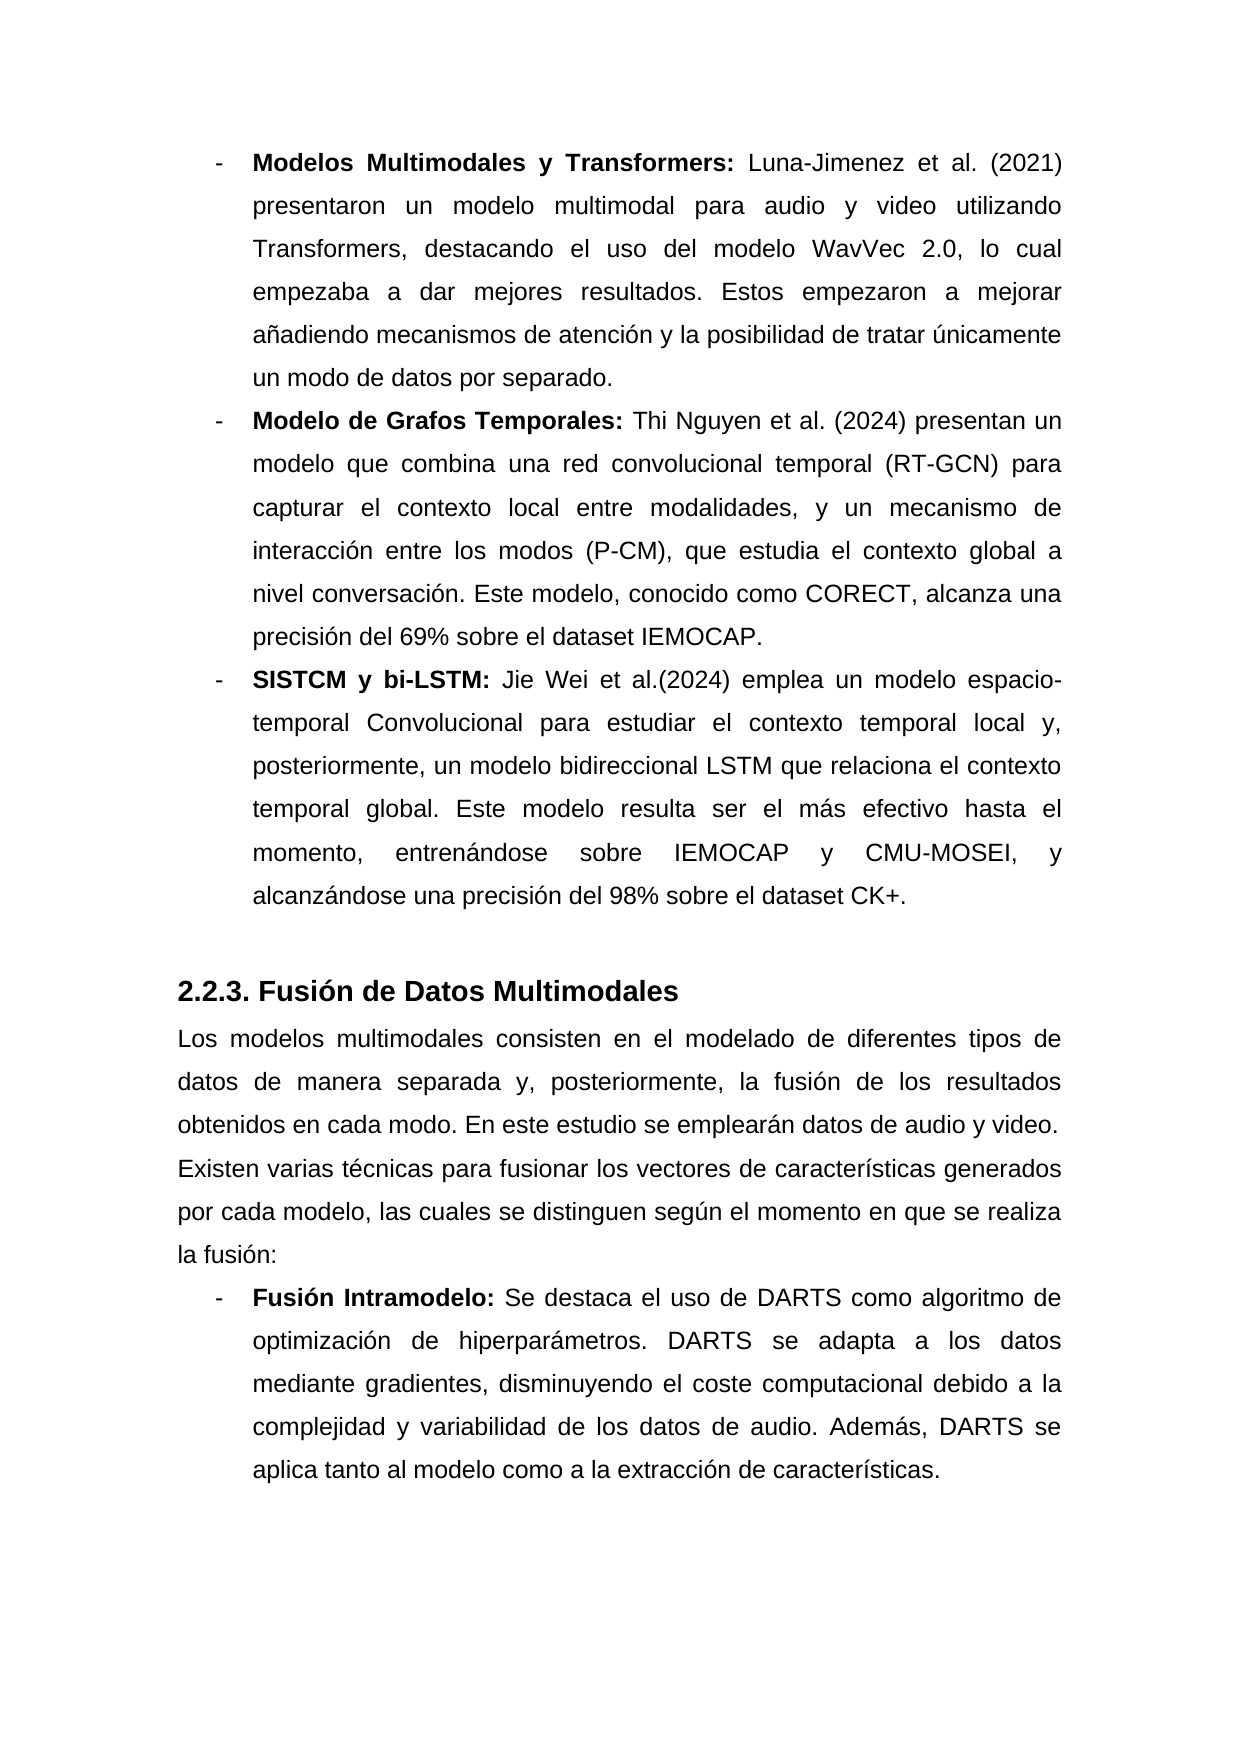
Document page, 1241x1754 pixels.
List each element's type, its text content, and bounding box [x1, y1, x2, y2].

subtitle 2.2.3. Fusión de Datos Multimodales [177, 974, 1063, 1007]
text Existen varias técnicas para fusionar los vectores de características generados por cada modelo, las cuales se distinguen según el momento en que se realiza la fusión: [177, 1153, 1063, 1268]
text Los modelos multimodales consisten en el modelado de diferentes tipos de datos de manera separada y, posteriormente, la fusión de los resultados obtenidos en cada modo. En este estudio se emplearán datos de audio y video. [177, 1024, 1063, 1139]
list SISTCM y bi-LSTM: Jie Wei et al.(2024) emplea un modelo espacio-temporal Convolucional para estudiar el contexto temporal local y, posteriormente, un modelo bidireccional LSTM que relaciona el contexto temporal global. Este modelo resulta ser el más efectivo hasta el momento, entrenándose sobre IEMOCAP y CMU-MOSEI, y alcanzándose una precisión del 98% sobre el dataset CK+. [215, 665, 1063, 909]
list Fusión Intramodelo: Se destaca el uso de DARTS como algoritmo de optimización de hiperparámetros. DARTS se adapta a los datos mediante gradientes, disminuyendo el coste computacional debido a la complejidad y variabilidad de los datos de audio. Además, DARTS se aplica tanto al modelo como a la extracción de características. [215, 1283, 1063, 1484]
list Modelo de Grafos Temporales: Thi Nguyen et al. (2024) presentan un modelo que combina una red convolucional temporal (RT-GCN) para capturar el contexto local entre modalidades, y un mecanismo de interacción entre los modos (P-CM), que estudia el contexto global a nivel conversación. Este modelo, conocido como CORECT, alcanza una precisión del 69% sobre el dataset IEMOCAP. [215, 406, 1063, 651]
list Modelos Multimodales y Transformers: Luna-Jimenez et al. (2021) presentaron un modelo multimodal para audio y video utilizando Transformers, destacando el uso del modelo WavVec 2.0, lo cual empezaba a dar mejores resultados. Estos empezaron a mejorar añadiendo mecanismos de atención y la posibilidad de tratar únicamente un modo de datos por separado. [215, 148, 1063, 392]
